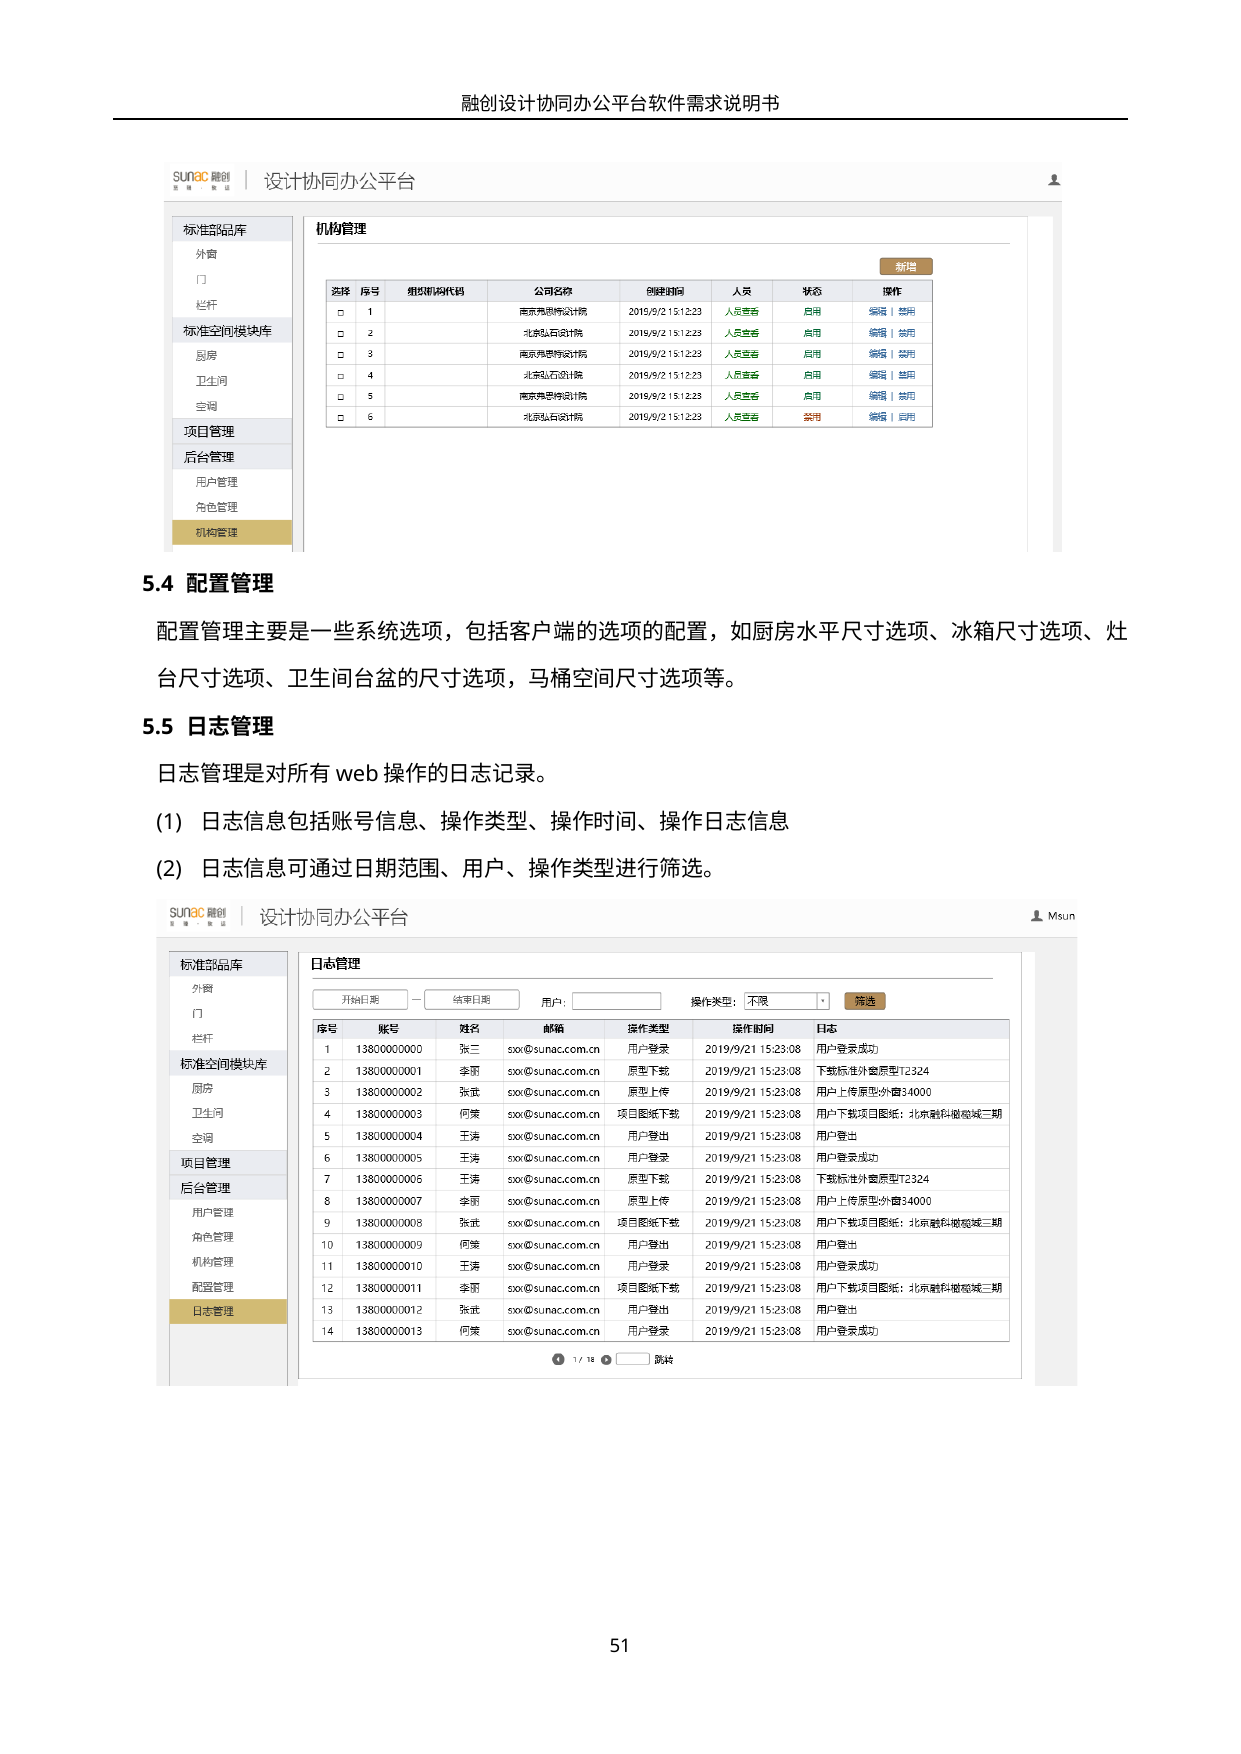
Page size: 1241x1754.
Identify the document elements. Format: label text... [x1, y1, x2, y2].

text 配置管理主要是一些系统选项，包括客户端的选项的配置，如厨房水平尺寸选项、冰箱尺寸选项、灶台尺寸选项、卫生间台盆的尺寸选项，马桶空间尺寸选项等。 [156, 614, 1128, 693]
picture [156, 899, 1078, 1386]
subtitle 日志管理 [142, 709, 1128, 740]
picture [163, 162, 1062, 552]
list 日志信息可通过日期范围、用户、操作类型进行筛选。 [156, 851, 1128, 883]
list 日志信息包括账号信息、操作类型、操作时间、操作日志信息 [156, 804, 1128, 836]
subtitle 配置管理 [142, 566, 1128, 598]
text 日志管理是对所有web操作的日志记录。 [112, 756, 1128, 788]
